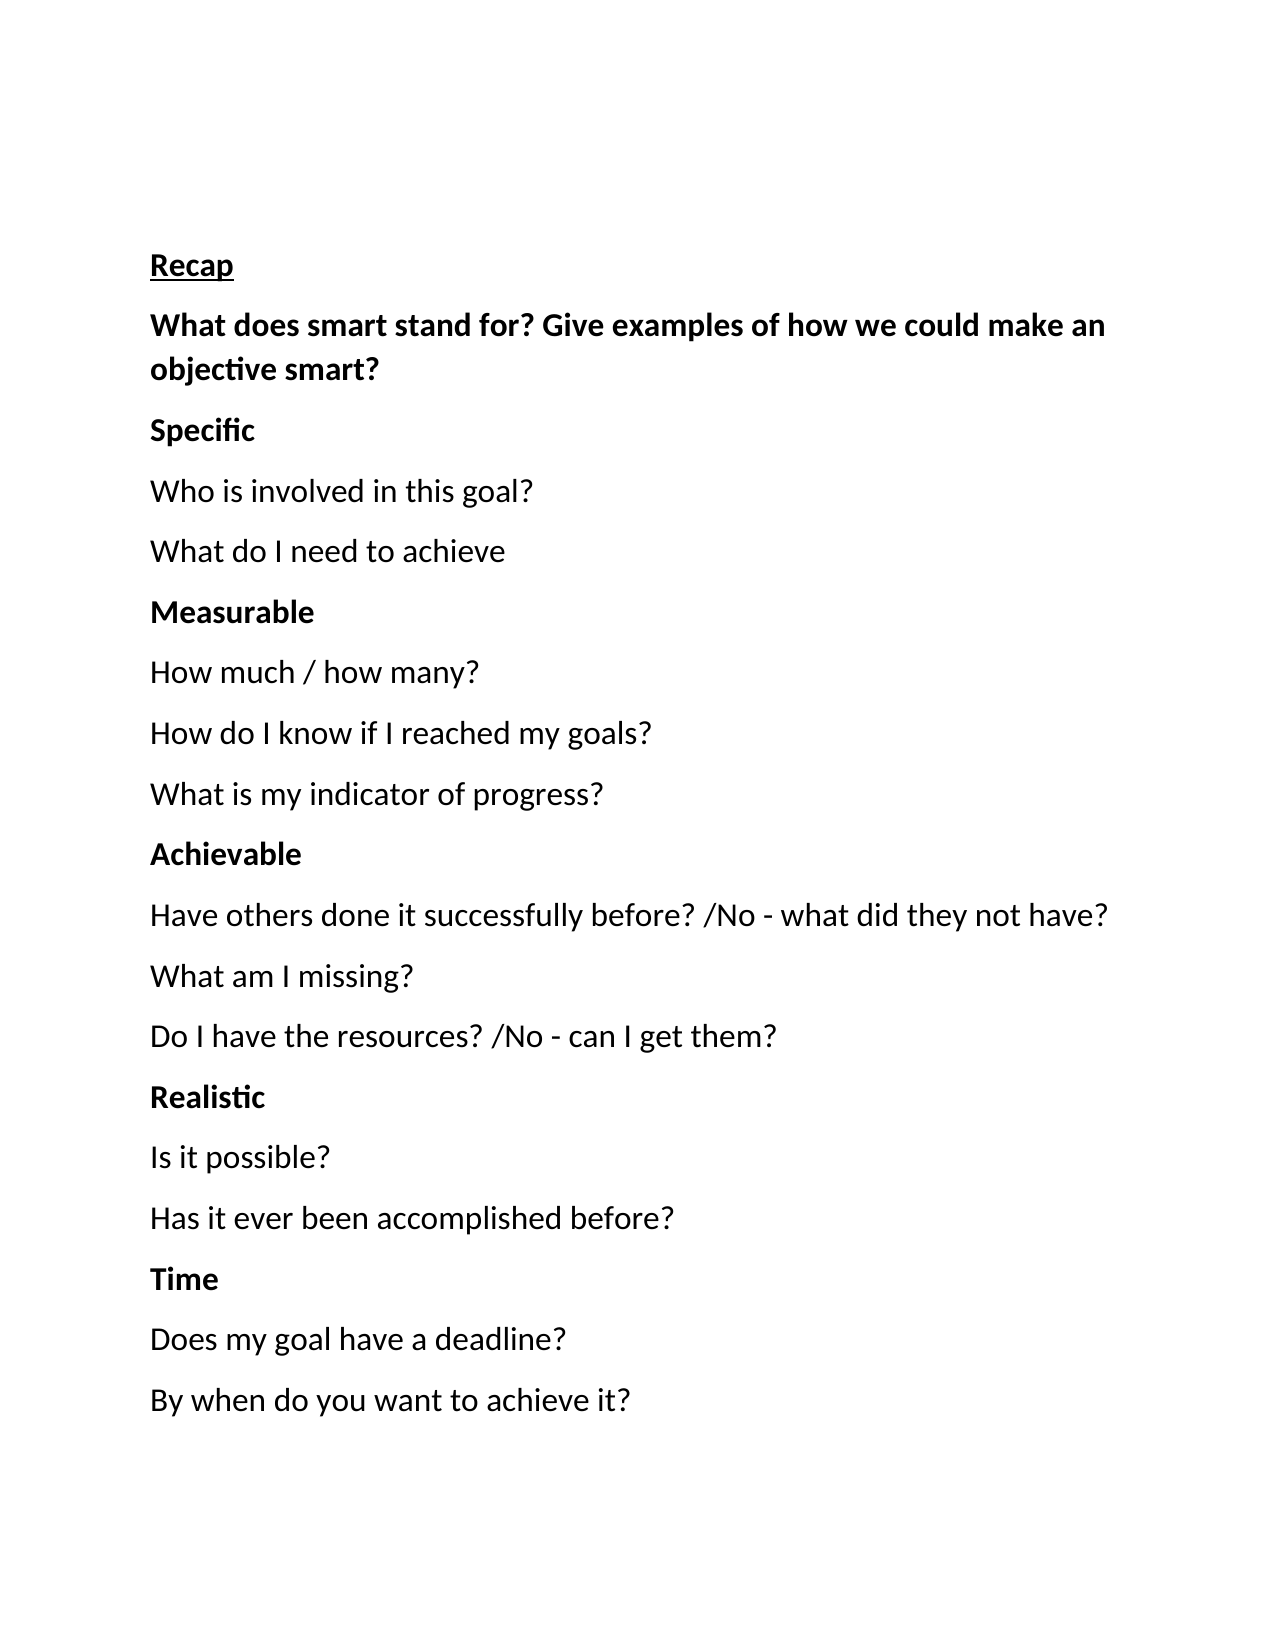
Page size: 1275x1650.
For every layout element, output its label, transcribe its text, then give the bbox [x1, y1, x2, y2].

text By when do you want to achieve it? [150, 1379, 1125, 1420]
text Measurable [150, 591, 1125, 632]
text Recap [150, 244, 1125, 284]
text How much / how many? [150, 651, 1125, 692]
text Time [150, 1258, 1125, 1298]
text Achievable [150, 833, 1125, 874]
text Does my goal have a deadline? [150, 1318, 1125, 1359]
text Realistic [150, 1076, 1125, 1117]
text Do I have the resources? /No - can I get them? [150, 1015, 1125, 1056]
text How do I know if I reached my goals? [150, 712, 1125, 753]
text Have others done it successfully before? /No - what did they not have? [150, 894, 1125, 935]
text What am I missing? [150, 954, 1125, 995]
text Specific [150, 409, 1125, 450]
text Has it ever been accomplished before? [150, 1197, 1125, 1238]
text What does smart stand for? Give examples of how we could make an objective smart? [150, 304, 1125, 389]
text What is my indicator of progress? [150, 773, 1125, 813]
text Who is involved in this goal? [150, 469, 1125, 510]
text What do I need to achieve [150, 530, 1125, 571]
text Is it possible? [150, 1136, 1125, 1177]
